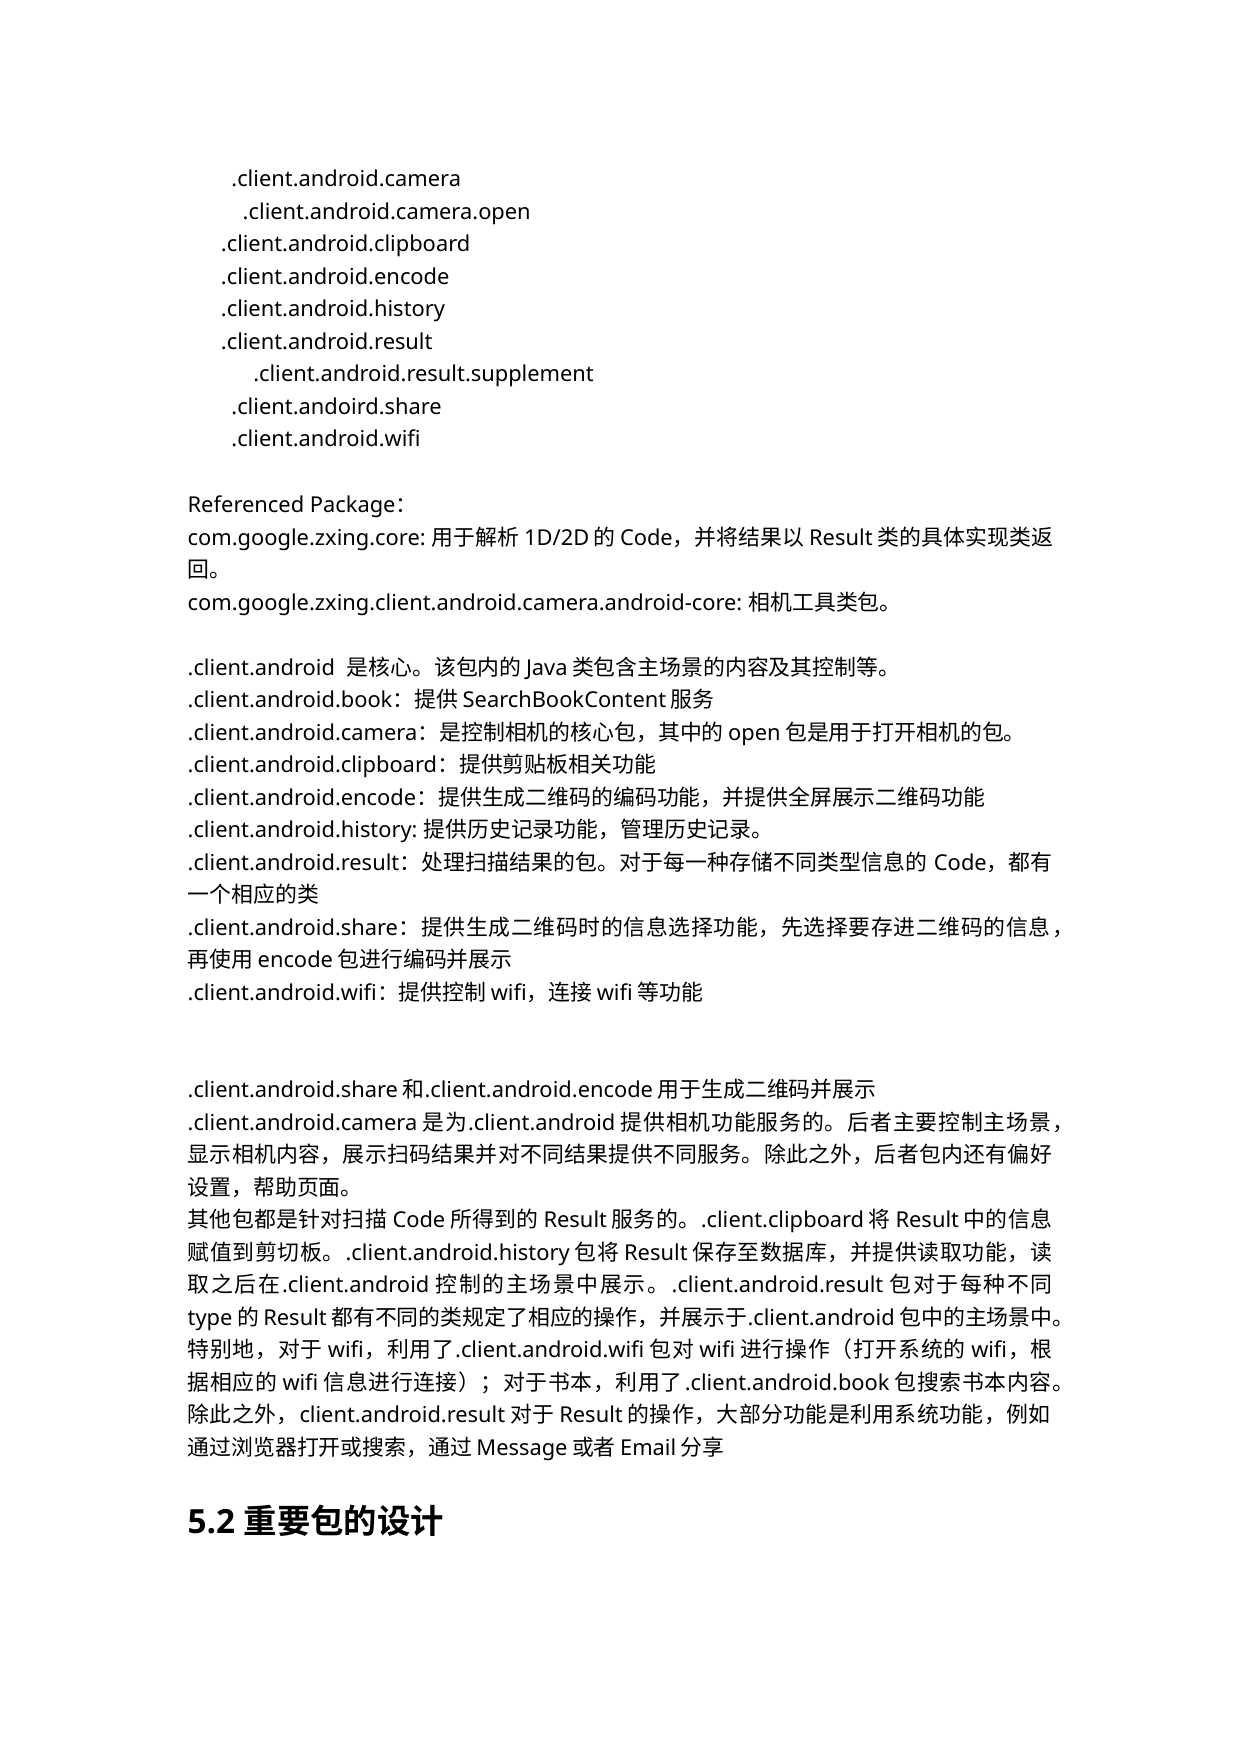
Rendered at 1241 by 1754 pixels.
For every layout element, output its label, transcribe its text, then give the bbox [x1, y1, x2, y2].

text .client.android.camera：是控制相机的核心包，其中的open包是用于打开相机的包。 [187, 714, 1053, 747]
text .client.android.encode：提供生成二维码的编码功能，并提供全屏展示二维码功能 [187, 779, 1053, 812]
text .client.android 是核心。该包内的Java类包含主场景的内容及其控制等。 [187, 649, 1053, 682]
text .client.android.share和.client.android.encode用于生成二维码并展示 [187, 1072, 1053, 1104]
text .client.android.result：处理扫描结果的包。对于每一种存储不同类型信息的Code，都有一个相应的类 [187, 844, 1053, 909]
text com.google.zxing.client.android.camera.android-core: 相机工具类包。 [187, 584, 1053, 617]
text .client.android.camera是为.client.android提供相机功能服务的。后者主要控制主场景，显示相机内容，展示扫码结果并对不同结果提供不同服务。除此之外，后者包内还有偏好设置，帮助页面。 [187, 1104, 1053, 1202]
text .client.android.camera.open [187, 194, 1053, 227]
text .client.android.encode [187, 259, 1053, 292]
text .client.android.clipboard：提供剪贴板相关功能 [187, 747, 1053, 779]
text .client.android.wifi：提供控制wifi，连接wifi等功能 [187, 974, 1053, 1007]
text .client.android.history [187, 292, 1053, 324]
text .client.android.result.supplement [187, 357, 1053, 389]
text .client.android.share：提供生成二维码时的信息选择功能，先选择要存进二维码的信息，再使用encode包进行编码并展示 [187, 909, 1053, 974]
text .client.android.result [187, 324, 1053, 357]
subtitle 5.2 重要包的设计 [187, 1487, 1053, 1552]
text .client.android.wifi [187, 422, 1053, 454]
text .client.andoird.share [187, 389, 1053, 422]
text .client.android.clipboard [187, 227, 1053, 259]
text 其他包都是针对扫描Code所得到的Result服务的。.client.clipboard将Result中的信息赋值到剪切板。.client.android.history包将Result保存至数据库，并提供读取功能，读取之后在.client.android控制的主场景中展示。.client.android.result包对于每种不同type的Result都有不同的类规定了相应的操作，并展示于.client.android包中的主场景中。特别地，对于wifi，利用了.client.android.wifi包对wifi进行操作（打开系统的wifi，根据相应的wifi信息进行连接）；对于书本，利用了.client.android.book包搜索书本内容。除此之外，client.android.result对于Result的操作，大部分功能是利用系统功能，例如通过浏览器打开或搜索，通过Message或者Email分享 [187, 1202, 1053, 1462]
text .client.android.history: 提供历史记录功能，管理历史记录。 [187, 812, 1053, 844]
text com.google.zxing.core: 用于解析1D/2D的Code，并将结果以Result类的具体实现类返回。 [187, 519, 1053, 584]
text .client.android.camera [187, 162, 1053, 194]
text .client.android.book：提供SearchBookContent服务 [187, 682, 1053, 714]
text Referenced Package： [187, 487, 1053, 519]
